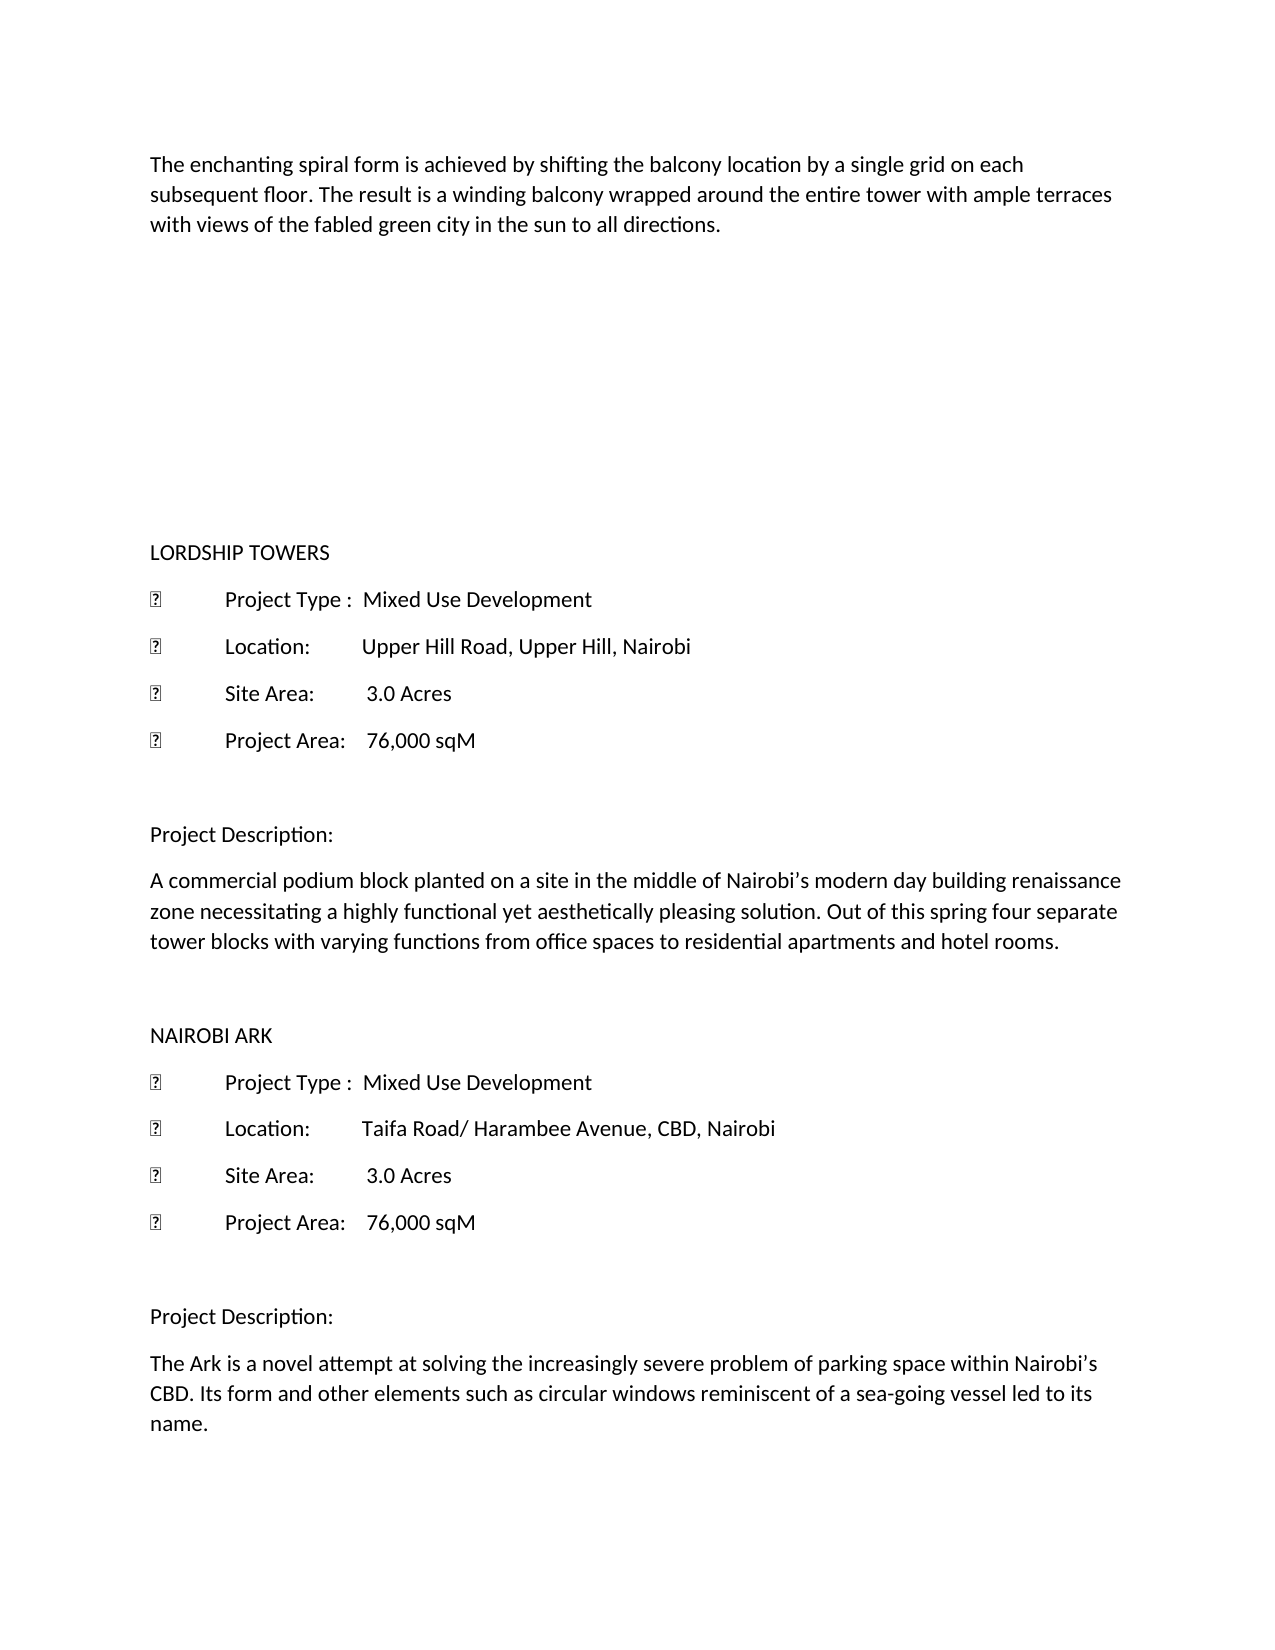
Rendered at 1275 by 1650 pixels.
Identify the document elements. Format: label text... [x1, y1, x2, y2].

text The enchanting spiral form is achieved by shifting the balcony location by a single grid on each subsequent floor. The result is a winding balcony wrapped around the entire tower with ample terraces with views of the fabled green city in the sun to all directions. [150, 150, 1125, 238]
text The Ark is a novel attempt at solving the increasingly severe problem of parking space within Nairobi’s CBD. Its form and other elements such as circular windows reminiscent of a sea-going vessel led to its name. [150, 1349, 1125, 1437]
text LORDSHIP TOWERS [150, 538, 1125, 567]
text NAIROBI ARK [150, 1021, 1125, 1049]
text  Project Area: 76,000 sqM [150, 726, 1125, 754]
text  Site Area: 3.0 Acres [150, 1161, 1125, 1189]
text  Project Type : Mixed Use Development [150, 1068, 1125, 1096]
text Project Description: [150, 820, 1125, 848]
text  Project Area: 76,000 sqM [150, 1208, 1125, 1236]
text A commercial podium block planted on a site in the middle of Nairobi’s modern day building renaissance zone necessitating a highly functional yet aesthetically pleasing solution. Out of this spring four separate tower blocks with varying functions from office spaces to residential apartments and hotel rooms. [150, 867, 1125, 955]
text  Location: Taifa Road/ Harambee Avenue, CBD, Nairobi [150, 1114, 1125, 1143]
text  Project Type : Mixed Use Development [150, 585, 1125, 613]
text Project Description: [150, 1302, 1125, 1330]
text  Site Area: 3.0 Acres [150, 679, 1125, 707]
text  Location: Upper Hill Road, Upper Hill, Nairobi [150, 632, 1125, 660]
